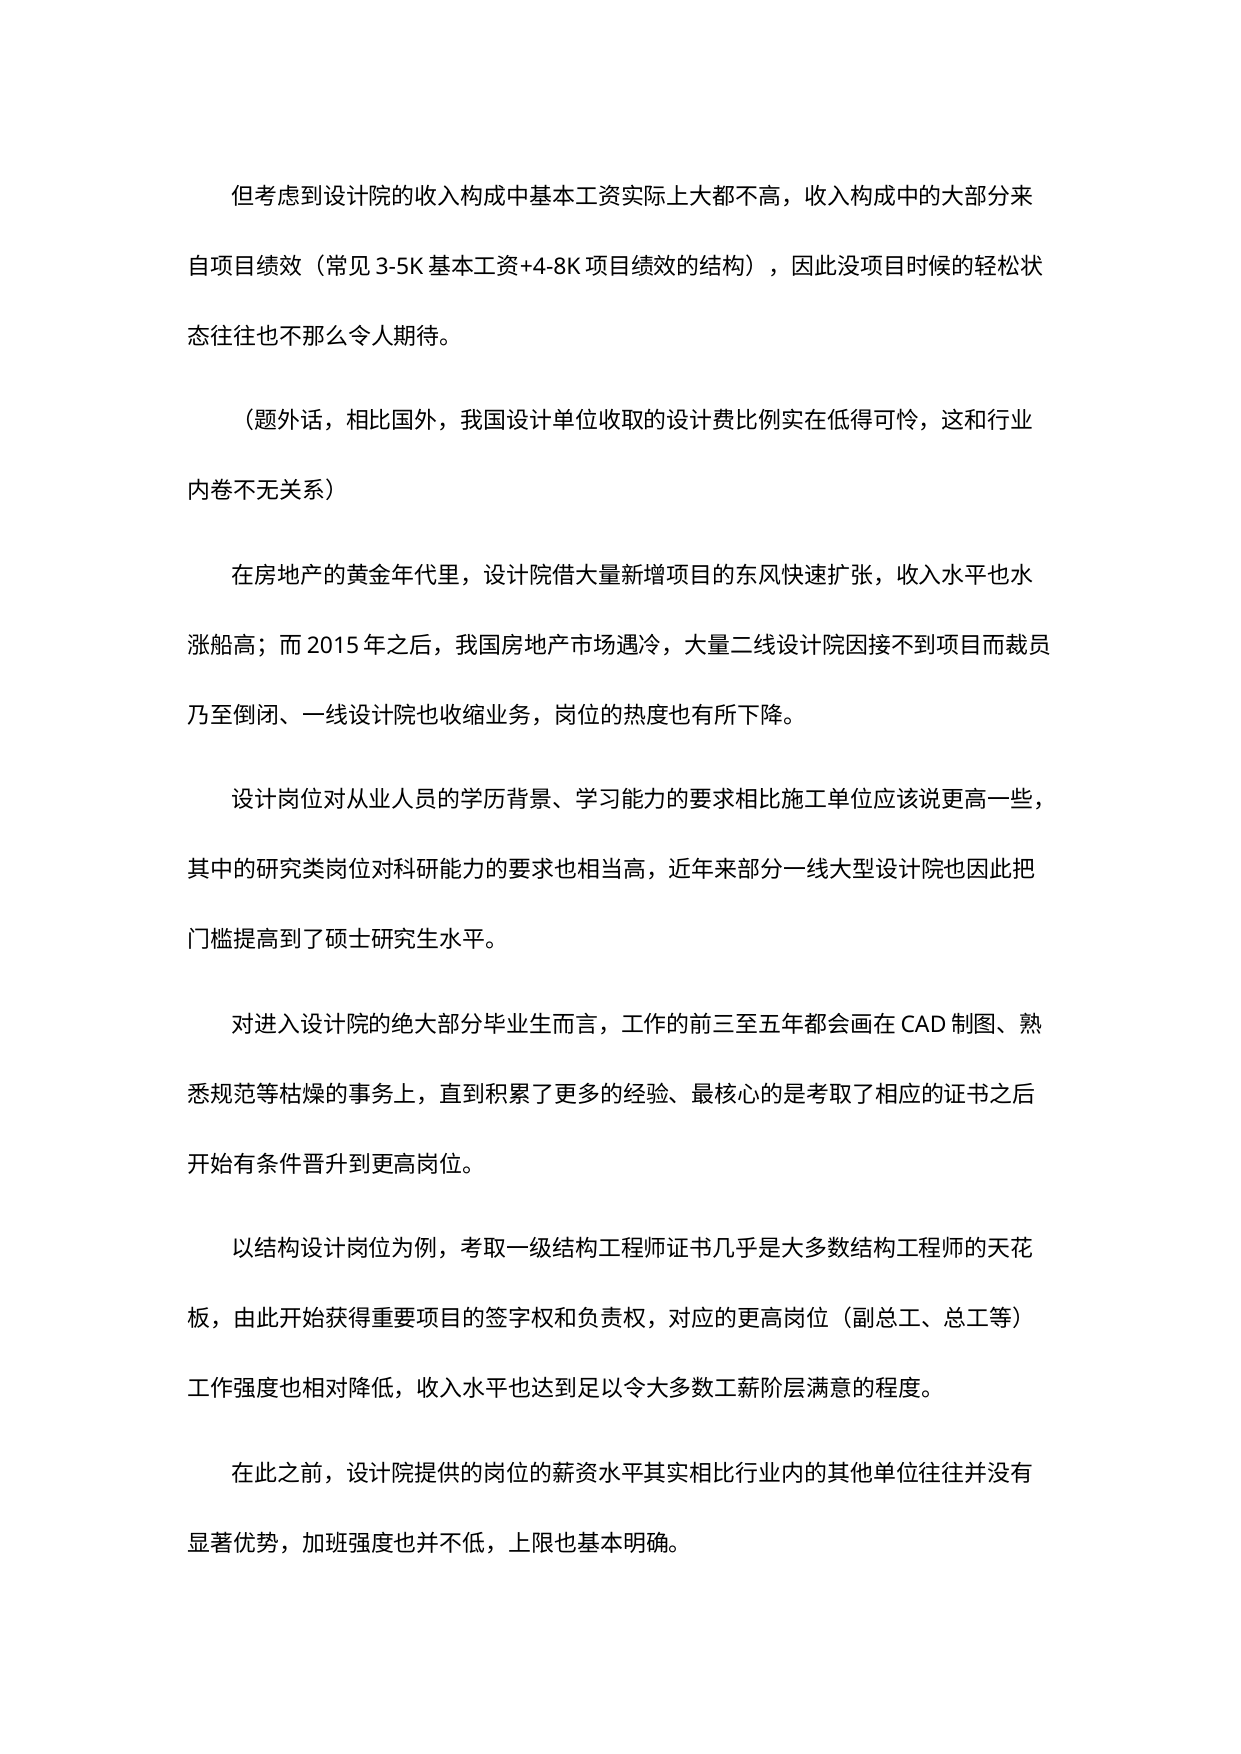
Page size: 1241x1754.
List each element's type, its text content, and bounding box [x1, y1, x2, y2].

text 以结构设计岗位为例，考取一级结构工程师证书几乎是大多数结构工程师的天花板，由此开始获得重要项目的签字权和负责权，对应的更高岗位（副总工、总工等）工作强度也相对降低，收入水平也达到足以令大多数工薪阶层满意的程度。 [187, 1214, 1053, 1419]
text （题外话，相比国外，我国设计单位收取的设计费比例实在低得可怜，这和行业内卷不无关系） [187, 386, 1053, 522]
text 设计岗位对从业人员的学历背景、学习能力的要求相比施工单位应该说更高一些，其中的研究类岗位对科研能力的要求也相当高，近年来部分一线大型设计院也因此把门槛提高到了硕士研究生水平。 [187, 765, 1053, 971]
text 在此之前，设计院提供的岗位的薪资水平其实相比行业内的其他单位往往并没有显著优势，加班强度也并不低，上限也基本明确。 [187, 1439, 1053, 1574]
text 但考虑到设计院的收入构成中基本工资实际上大都不高，收入构成中的大部分来自项目绩效（常见3-5K基本工资+4-8K项目绩效的结构），因此没项目时候的轻松状态往往也不那么令人期待。 [187, 162, 1053, 367]
text 对进入设计院的绝大部分毕业生而言，工作的前三至五年都会画在CAD制图、熟悉规范等枯燥的事务上，直到积累了更多的经验、最核心的是考取了相应的证书之后开始有条件晋升到更高岗位。 [187, 990, 1053, 1195]
text 在房地产的黄金年代里，设计院借大量新增项目的东风快速扩张，收入水平也水涨船高；而2015年之后，我国房地产市场遇冷，大量二线设计院因接不到项目而裁员乃至倒闭、一线设计院也收缩业务，岗位的热度也有所下降。 [187, 541, 1053, 746]
